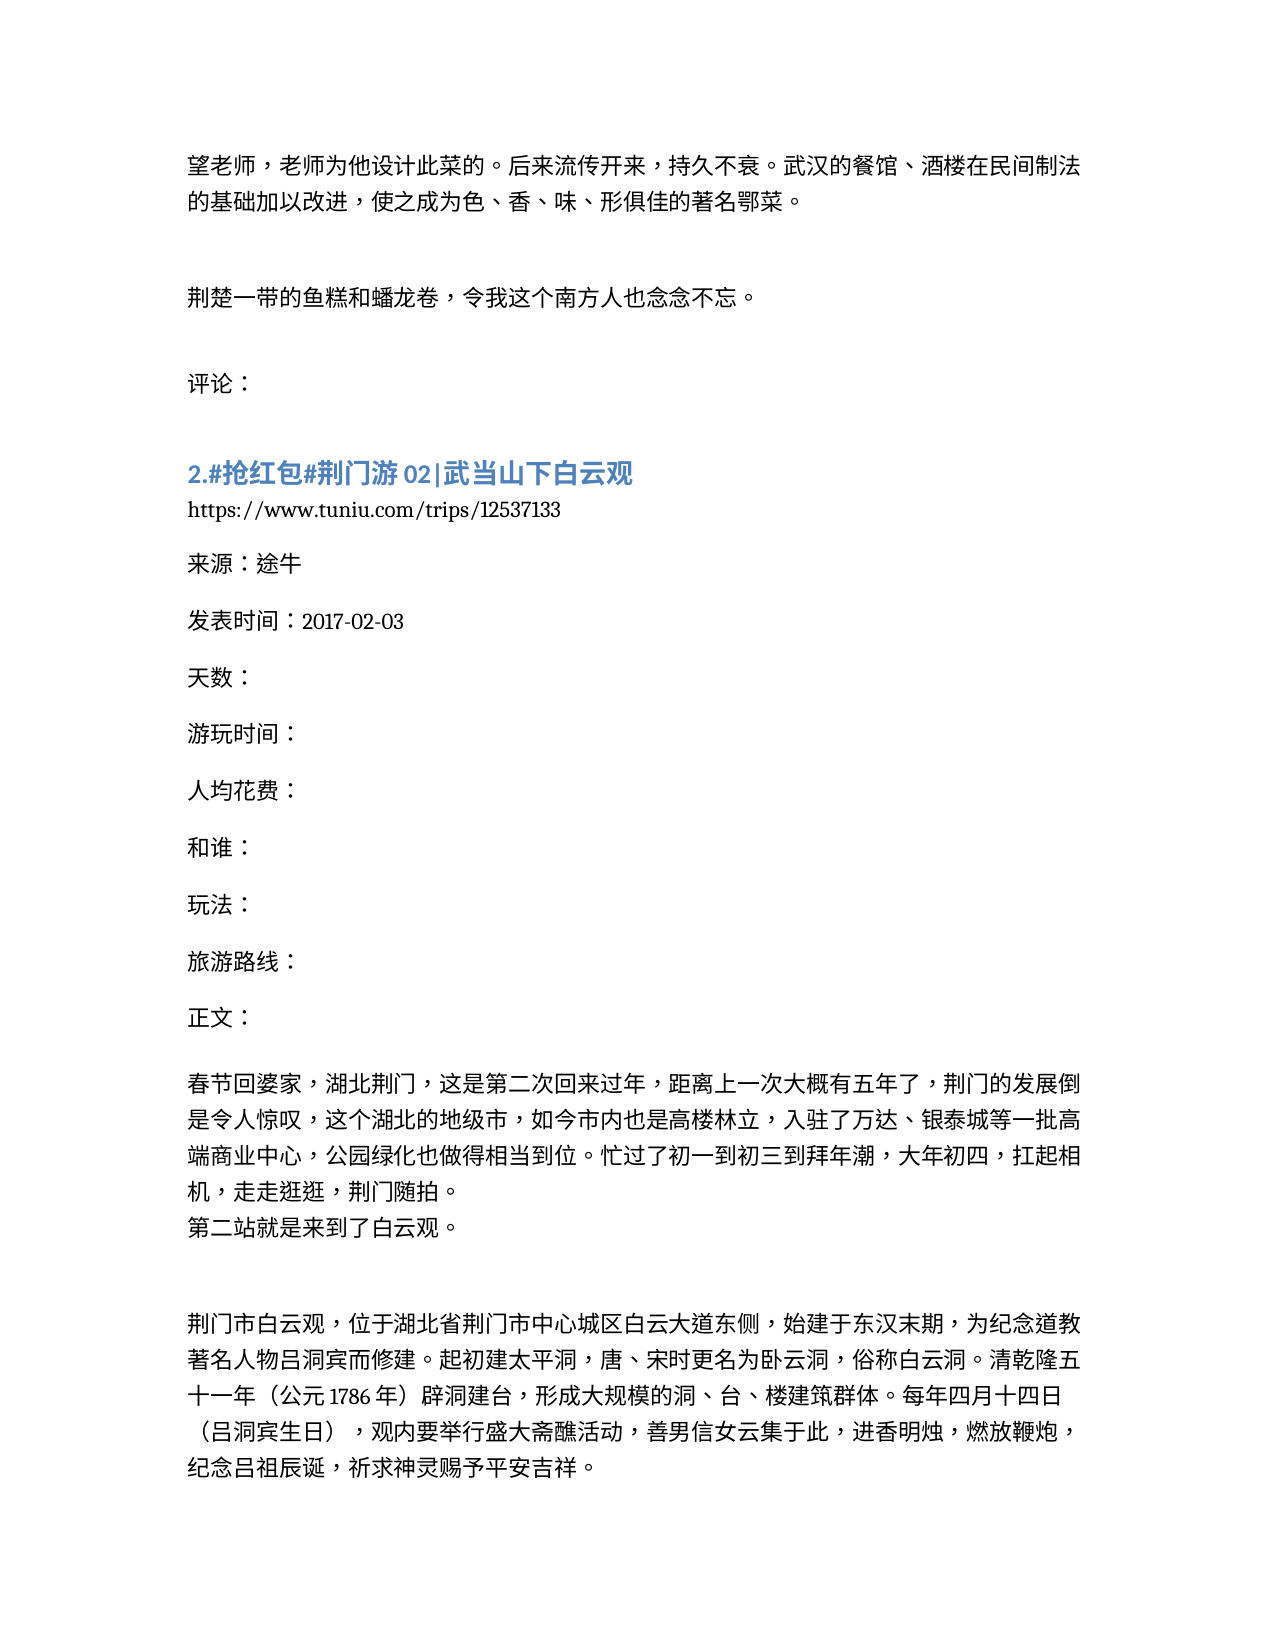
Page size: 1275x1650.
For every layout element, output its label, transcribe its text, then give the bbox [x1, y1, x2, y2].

text https://www.tuniu.com/trips/12537133 [187, 497, 1087, 523]
text 发表时间：2017-02-03 [187, 605, 1087, 636]
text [187, 1002, 1087, 1483]
text 游玩时间： [187, 718, 1087, 749]
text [187, 150, 1087, 344]
text 天数： [187, 662, 1087, 693]
text 来源：途牛 [187, 548, 1087, 579]
text 和谁： [187, 832, 1087, 863]
text 人均花费： [187, 775, 1087, 806]
text 旅游路线： [187, 945, 1087, 977]
text 评论： [187, 368, 1087, 430]
subtitle 2.#抢红包#荆门游02|武当山下白云观 [187, 454, 1087, 491]
text 玩法： [187, 889, 1087, 920]
